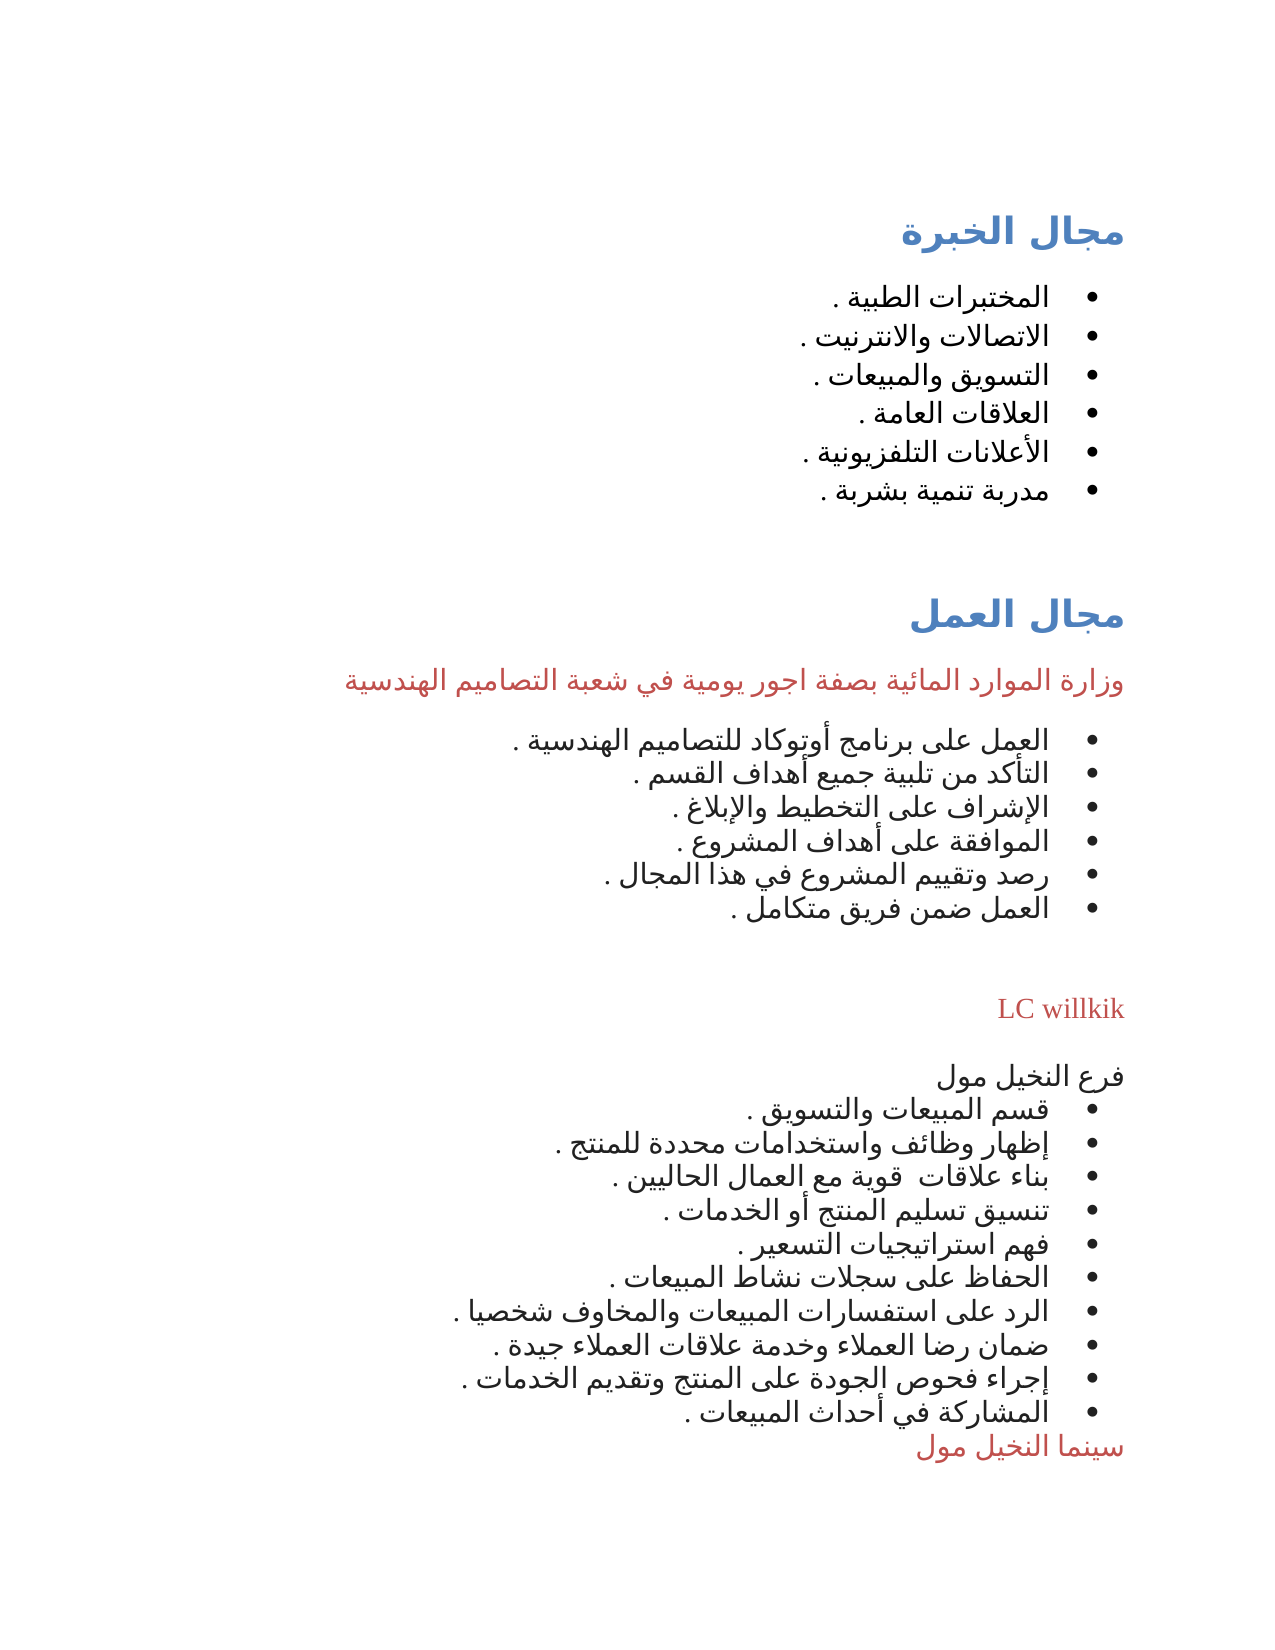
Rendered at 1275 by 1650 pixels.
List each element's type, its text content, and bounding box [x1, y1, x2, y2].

text فرع النخيل مول [150, 1059, 1125, 1092]
list الاتصالات والانترنيت . [150, 319, 1087, 353]
list ضمان رضا العملاء وخدمة علاقات العملاء جيدة . [150, 1328, 1087, 1361]
text مجال الخبرة [150, 209, 1125, 253]
list التأكد من تلبية جميع أهداف القسم . [150, 756, 1087, 790]
text LC willkik [150, 992, 1125, 1025]
list رصد وتقييم المشروع في هذا المجال . [150, 857, 1087, 891]
list العلاقات العامة . [150, 396, 1087, 430]
text وزارة الموارد المائية بصفة اجور يومية في شعبة التصاميم الهندسية [150, 663, 1125, 697]
list الموافقة على أهداف المشروع . [150, 824, 1087, 857]
list بناء علاقات قوية مع العمال الحاليين . [150, 1159, 1087, 1193]
list التسويق والمبيعات . [150, 358, 1087, 391]
list الحفاظ على سجلات نشاط المبيعات . [150, 1261, 1087, 1294]
list الرد على استفسارات المبيعات والمخاوف شخصيا . [150, 1294, 1087, 1328]
list المختبرات الطبية . [150, 280, 1087, 314]
list فهم استراتيجيات التسعير . [150, 1227, 1087, 1261]
list الأعلانات التلفزيونية . [150, 435, 1087, 468]
list العمل ضمن فريق متكامل . [150, 891, 1087, 924]
list مدربة تنمية بشربة . [150, 473, 1087, 507]
list تنسيق تسليم المنتج أو الخدمات . [150, 1193, 1087, 1227]
list إجراء فحوص الجودة على المنتج وتقديم الخدمات . [150, 1361, 1087, 1395]
list العمل على برنامج أوتوكاد للتصاميم الهندسية . [150, 723, 1087, 756]
list إظهار وظائف واستخدامات محددة للمنتج . [150, 1126, 1087, 1159]
list المشاركة في أحداث المبيعات . [150, 1395, 1087, 1429]
text مجال العمل [150, 592, 1125, 636]
text سينما النخيل مول [150, 1429, 1125, 1462]
list قسم المبيعات والتسويق . [150, 1092, 1087, 1126]
list الإشراف على التخطيط والإبلاغ . [150, 790, 1087, 824]
